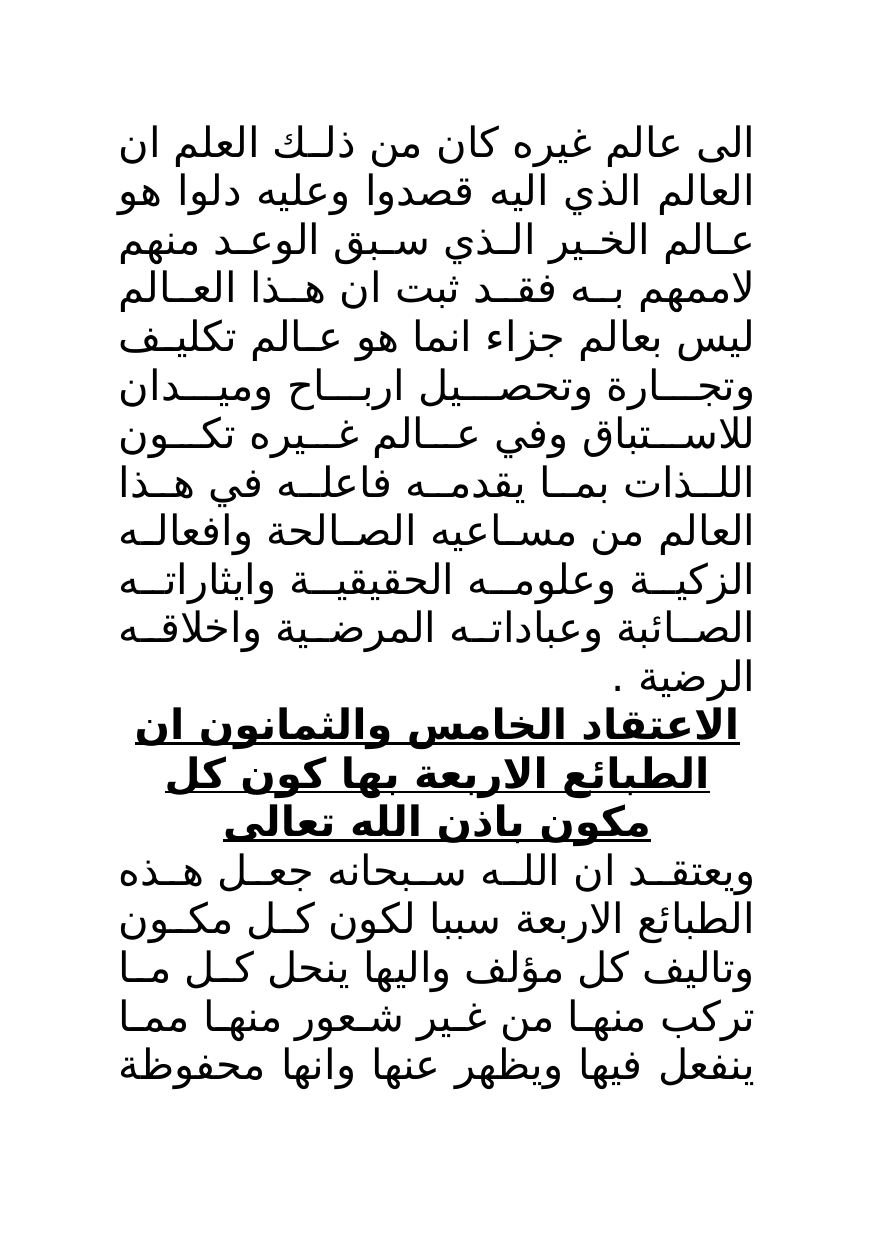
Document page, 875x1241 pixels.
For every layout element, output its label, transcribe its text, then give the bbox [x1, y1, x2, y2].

text الاعتقاد الخامس والثمانون ان الطبائع الاربعة بها كون كل مكون باذن الله تعالى [118, 701, 756, 847]
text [118, 118, 756, 701]
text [118, 847, 756, 1089]
